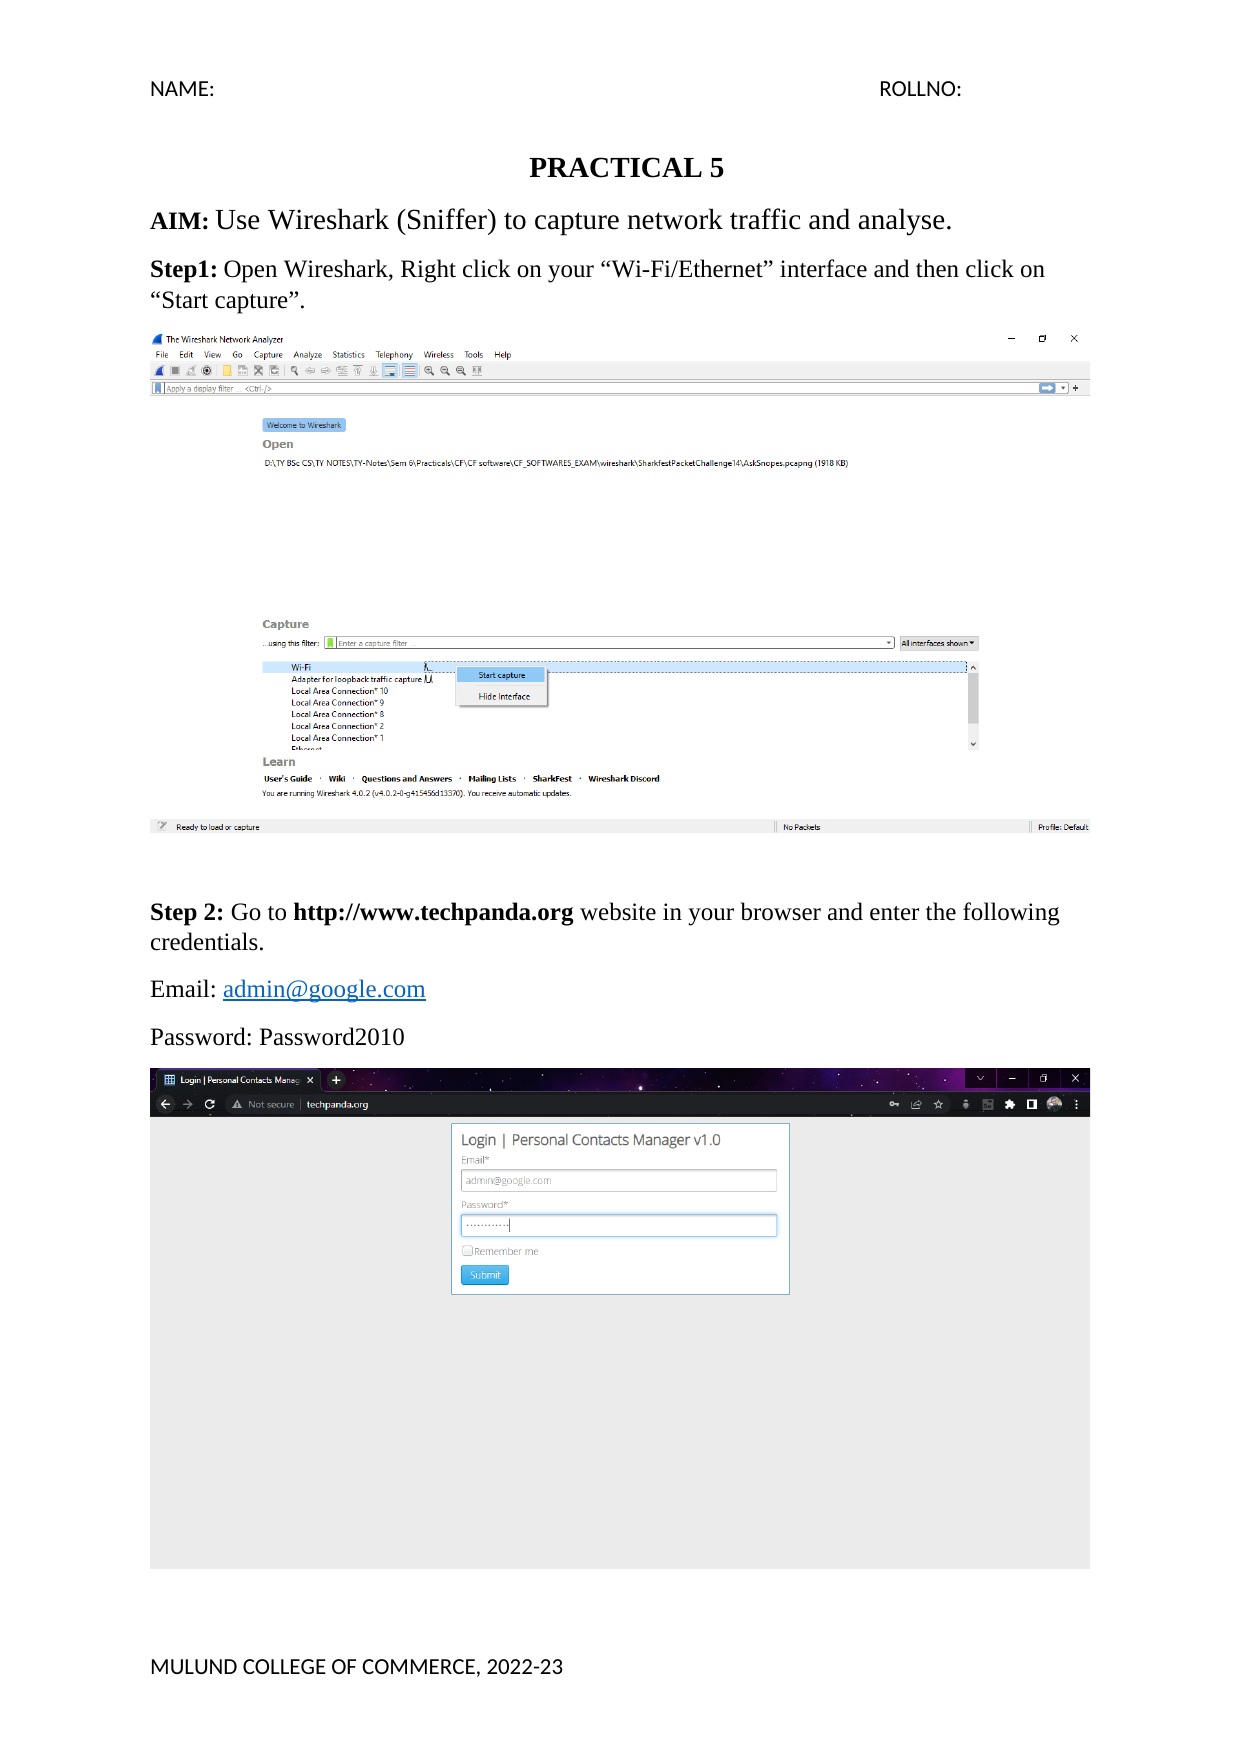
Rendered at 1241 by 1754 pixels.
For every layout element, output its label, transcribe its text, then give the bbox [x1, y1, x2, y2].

text Step 2: Go to http://www.techpanda.org website in your browser and enter the following credentials. [150, 897, 1090, 956]
picture [150, 1068, 1091, 1569]
picture [150, 331, 1091, 833]
text PRACTICAL 5 [150, 150, 1090, 183]
text Email: admin@google.com [150, 974, 1090, 1003]
text AIM: Use Wireshark (Sniffer) to capture network traffic and analyse. [150, 202, 1090, 236]
text Step1: Open Wireshark, Right click on your “Wi-Fi/Ethernet” interface and then click on “Start capture”. [150, 254, 1090, 313]
text Password: Password2010 [150, 1022, 1090, 1050]
